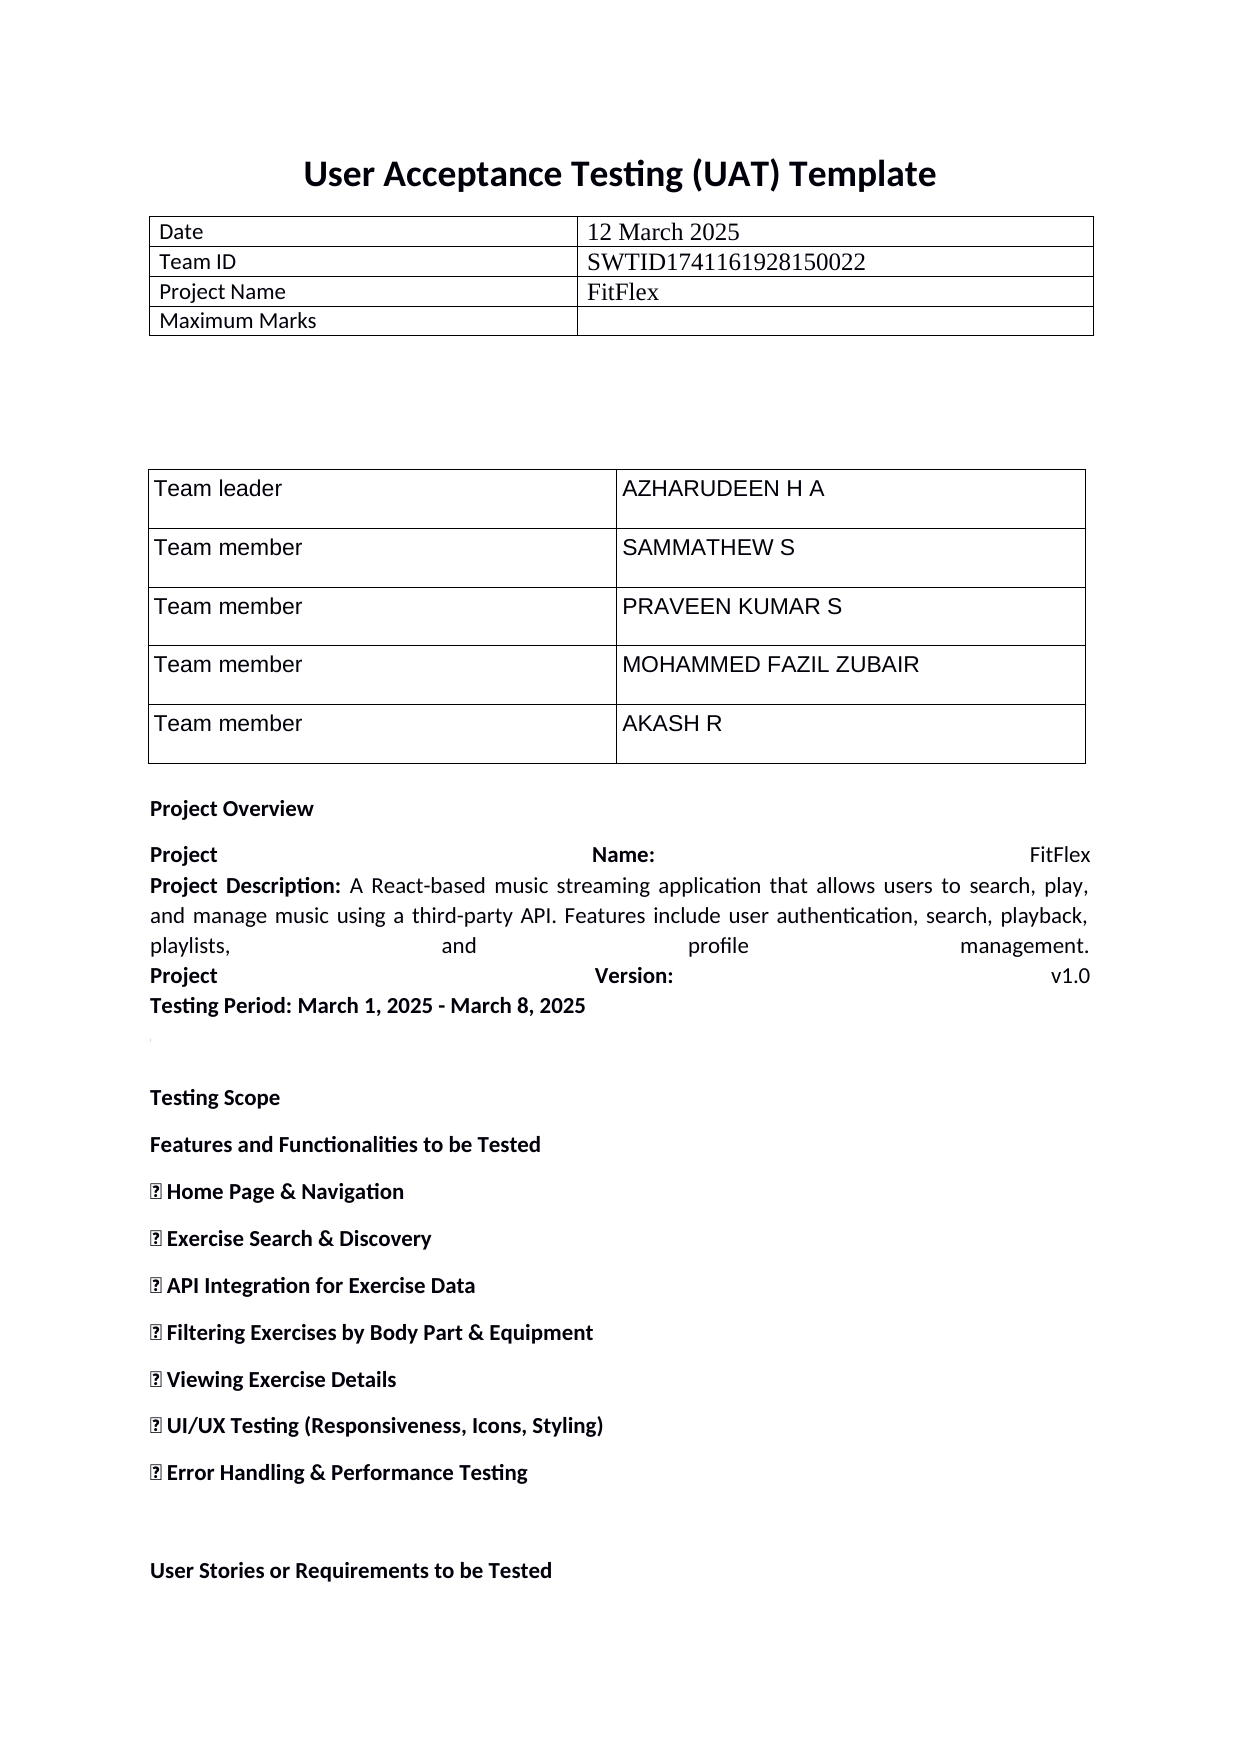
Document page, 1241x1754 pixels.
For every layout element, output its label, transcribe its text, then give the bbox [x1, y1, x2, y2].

table_cell Team member [149, 529, 616, 586]
text Features and Functionalities to be Tested [150, 1130, 1090, 1158]
table_header 12 March 2025 [578, 217, 1093, 246]
text User Stories or Requirements to be Tested [150, 1556, 1090, 1584]
table_cell SWTID1741161928150022 [578, 247, 1093, 276]
text ✅ Exercise Search & Discovery [150, 1224, 1090, 1252]
table_cell SAMMATHEW S [617, 529, 1085, 586]
text ✅ Home Page & Navigation [150, 1177, 1090, 1205]
table_cell FitFlex [578, 277, 1093, 306]
table_header Team leader [149, 470, 616, 527]
text Project Name: FitFlex Project Description: A React-based music streaming application that allows users to search, play, and manage music using a third-party API. Features include user authentication, search, playback, playlists, and profile management. Project Version: v1.0 Testing Period: March 1, 2025 - March 8, 2025 [150, 841, 1090, 1019]
text ✅ Error Handling & Performance Testing [150, 1458, 1090, 1487]
table_cell [578, 307, 1093, 335]
table_cell Project Name [150, 277, 577, 306]
table_cell Team member [149, 705, 616, 763]
text ✅ Filtering Exercises by Body Part & Equipment [150, 1318, 1090, 1346]
text ✅ Viewing Exercise Details [150, 1365, 1090, 1393]
text ✅ API Integration for Exercise Data [150, 1271, 1090, 1299]
table_cell PRAVEEN KUMAR S [617, 588, 1085, 645]
text Project Overview [150, 794, 1090, 822]
text ✅ UI/UX Testing (Responsiveness, Icons, Styling) [150, 1412, 1090, 1440]
table_cell AKASH R [617, 705, 1085, 763]
table_header Date [150, 217, 577, 246]
table_cell MOHAMMED FAZIL ZUBAIR [617, 646, 1085, 704]
text User Acceptance Testing (UAT) Template [150, 150, 1090, 196]
table_cell Team member [149, 588, 616, 645]
table_cell Team member [149, 646, 616, 704]
text Testing Scope [150, 1083, 1090, 1112]
table_cell Team ID [150, 247, 577, 276]
table_cell Maximum Marks [150, 307, 577, 335]
table_header AZHARUDEEN H A [617, 470, 1085, 527]
